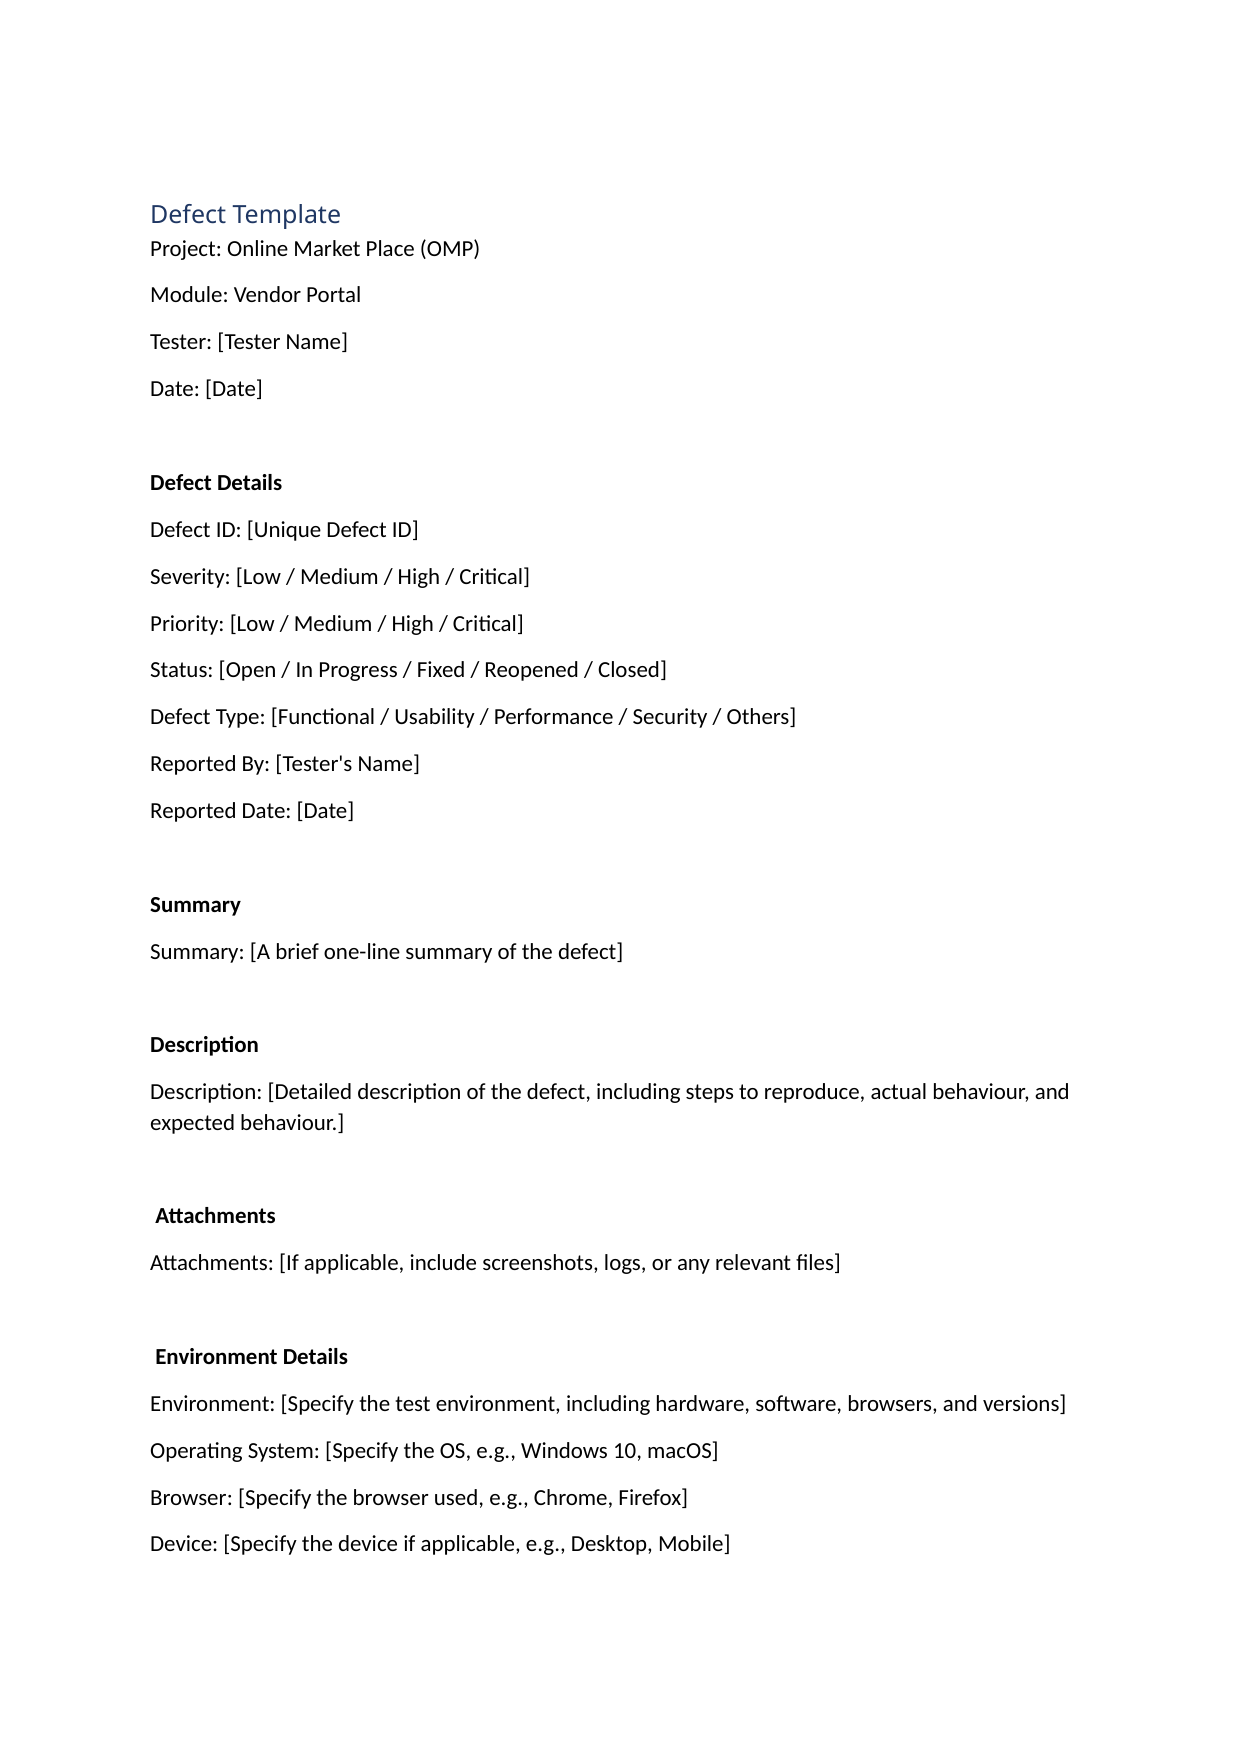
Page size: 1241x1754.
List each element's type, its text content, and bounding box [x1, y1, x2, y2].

text Tester: [Tester Name] [150, 327, 1090, 355]
subtitle Defect Template [150, 197, 1090, 231]
text Defect Details [150, 468, 1090, 496]
text Priority: [Low / Medium / High / Critical] [150, 609, 1090, 637]
text Defect ID: [Unique Defect ID] [150, 515, 1090, 543]
text Module: Vendor Portal [150, 281, 1090, 308]
text Summary [150, 890, 1090, 918]
text Environment Details [150, 1342, 1090, 1370]
text Defect Type: [Functional / Usability / Performance / Security / Others] [150, 702, 1090, 730]
text Reported By: [Tester's Name] [150, 749, 1090, 777]
text Attachments: [If applicable, include screenshots, logs, or any relevant files] [150, 1248, 1090, 1276]
text Date: [Date] [150, 374, 1090, 402]
text Severity: [Low / Medium / High / Critical] [150, 562, 1090, 590]
text Status: [Open / In Progress / Fixed / Reopened / Closed] [150, 656, 1090, 683]
text Project: Online Market Place (OMP) [150, 234, 1090, 262]
text Description: [Detailed description of the defect, including steps to reproduce, actual behaviour, and expected behaviour.] [150, 1077, 1090, 1136]
text Environment: [Specify the test environment, including hardware, software, browsers, and versions] [150, 1389, 1090, 1417]
text Reported Date: [Date] [150, 796, 1090, 824]
text Device: [Specify the device if applicable, e.g., Desktop, Mobile] [150, 1529, 1090, 1557]
text Description [150, 1031, 1090, 1058]
text Operating System: [Specify the OS, e.g., Windows 10, macOS] [150, 1436, 1090, 1464]
text Attachments [150, 1201, 1090, 1229]
text Summary: [A brief one-line summary of the defect] [150, 937, 1090, 965]
text Browser: [Specify the browser used, e.g., Chrome, Firefox] [150, 1483, 1090, 1511]
